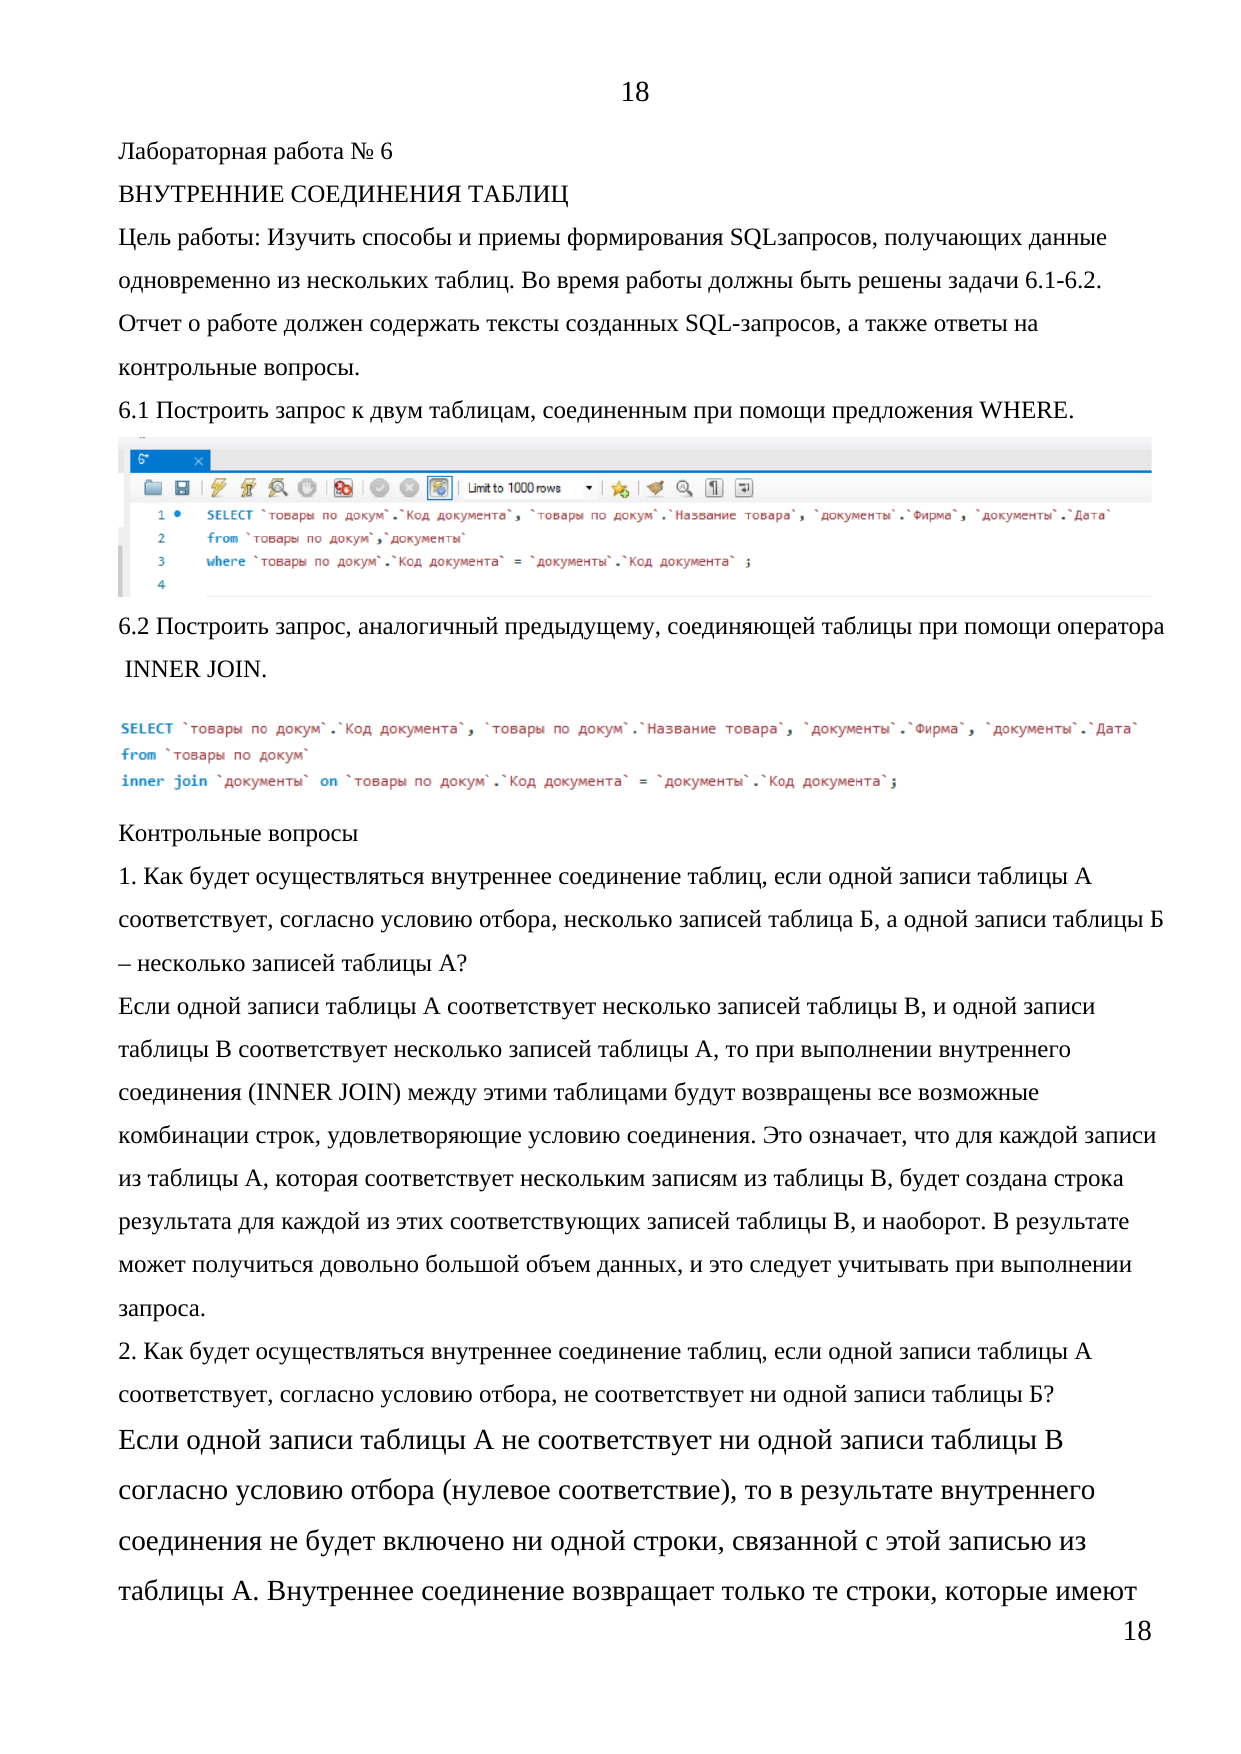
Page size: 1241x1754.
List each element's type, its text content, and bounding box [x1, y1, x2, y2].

text 6.1 Построить запрос к двум таблицам, соединенным при помощи предложения WHERE. [118, 395, 1167, 423]
text 6.2 Построить запрос, аналогичный предыдущему, соединяющей таблицы при помощи оператора [118, 611, 1167, 640]
text Если одной записи таблицы A соответствует несколько записей таблицы B, и одной записи таблицы B соответствует несколько записей таблицы A, то при выполнении внутреннего соединения (INNER JOIN) между этими таблицами будут возвращены все возможные комбинации строк, удовлетворяющие условию соединения. Это означает, что для каждой записи из таблицы A, которая соответствует нескольким записям из таблицы B, будет создана строка результата для каждой из этих соответствующих записей таблицы B, и наоборот. В результате может получиться довольно большой объем данных, и это следует учитывать при выполнении запроса. [118, 991, 1167, 1321]
text 1. Как будет осуществляться внутреннее соединение таблиц, если одной записи таблицы А соответствует, согласно условию отбора, несколько записей таблица Б, а одной записи таблицы Б – несколько записей таблицы А? [118, 861, 1167, 976]
text ВНУТРЕННИЕ СОЕДИНЕНИЯ ТАБЛИЦ [118, 179, 1167, 208]
picture [118, 437, 1152, 597]
text 2. Как будет осуществляться внутреннее соединение таблиц, если одной записи таблицы А соответствует, согласно условию отбора, не соответствует ни одной записи таблицы Б? [118, 1336, 1167, 1408]
text Контрольные вопросы [118, 818, 1167, 847]
picture [118, 697, 1152, 804]
text Лабораторная работа № 6 [118, 136, 1167, 165]
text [118, 1422, 1167, 1606]
text Цель работы: Изучить способы и приемы формирования SQLзапросов, получающих данные одновременно из нескольких таблиц. Во время работы должны быть решены задачи 6.1-6.2. Отчет о работе должен содержать тексты созданных SQL-запросов, а также ответы на контрольные вопросы. [118, 222, 1167, 380]
text INNER JOIN. [118, 654, 1167, 683]
